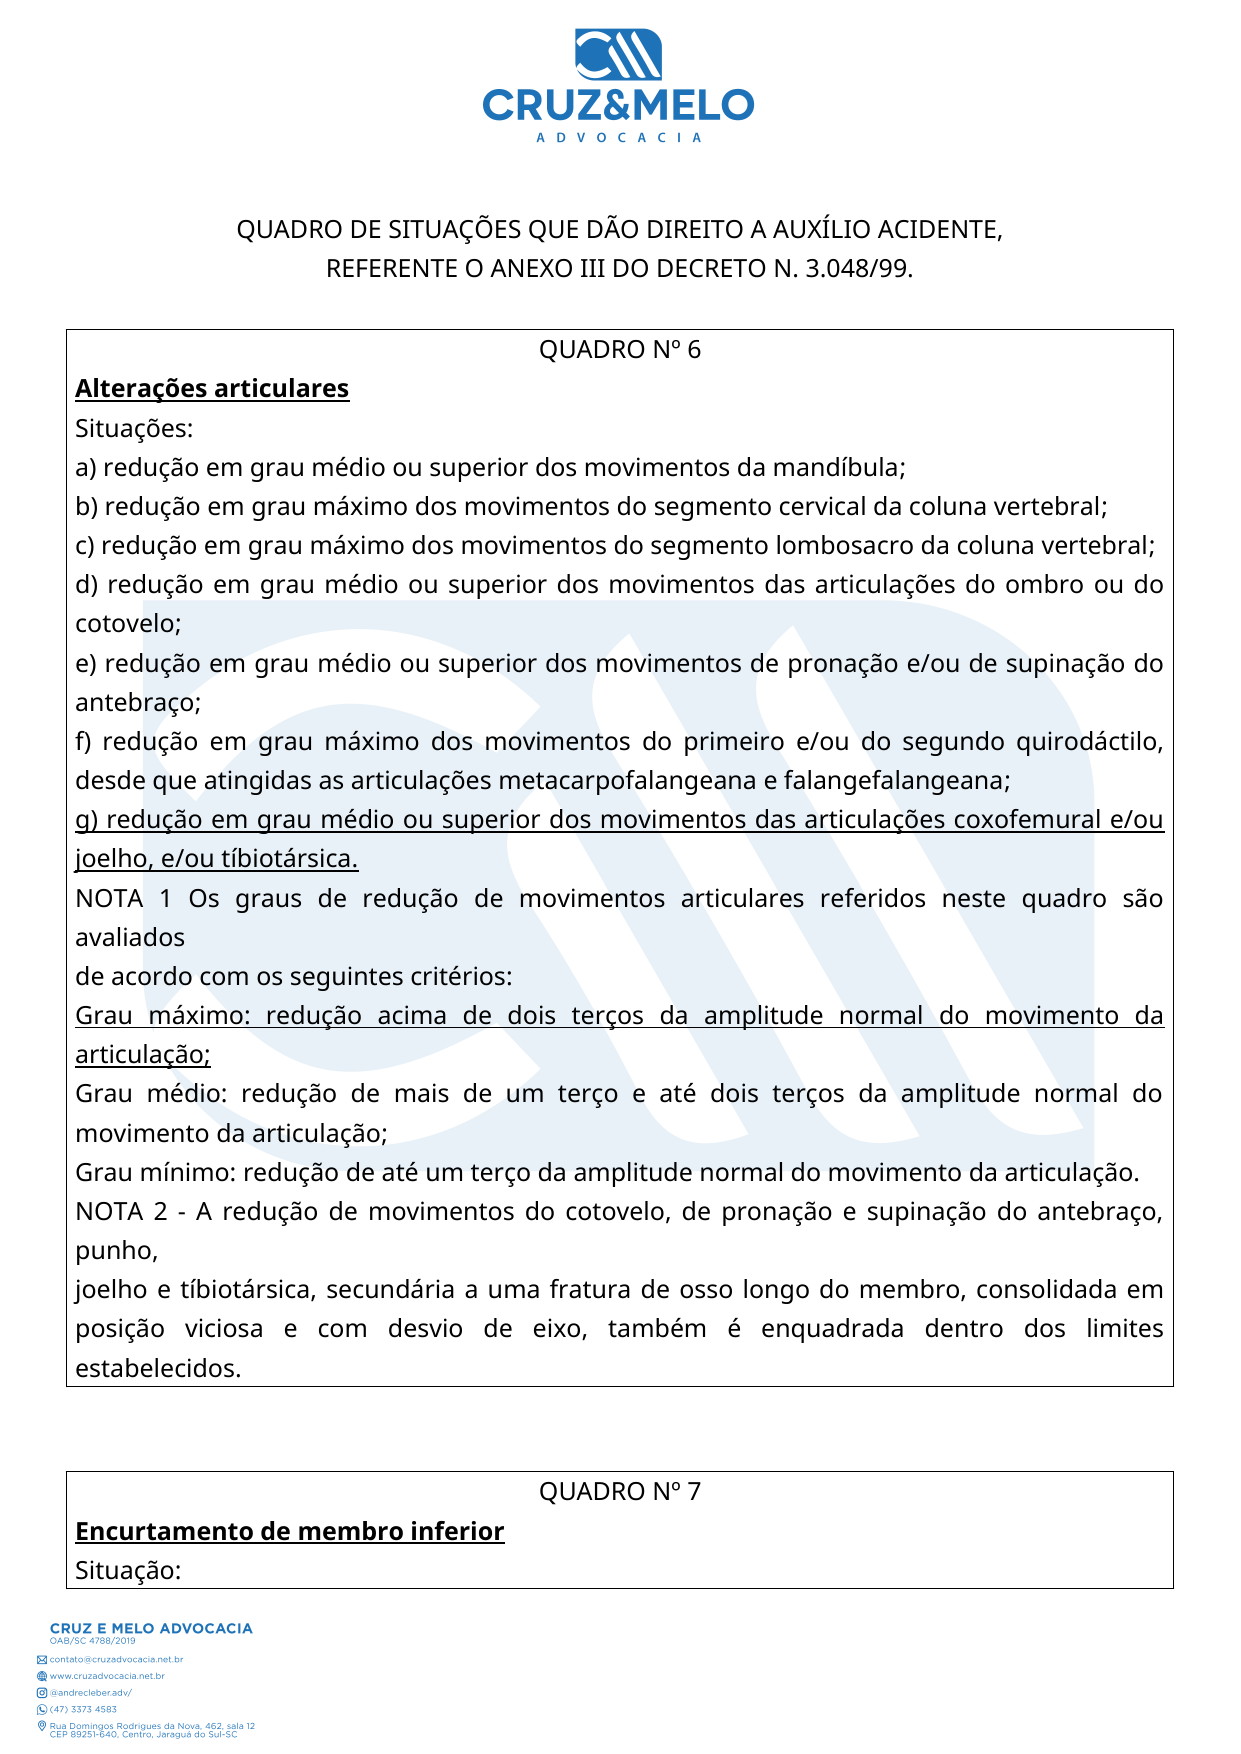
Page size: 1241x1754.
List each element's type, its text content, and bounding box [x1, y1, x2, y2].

text de acordo com os seguintes critérios: [67, 955, 1173, 993]
text joelho e tíbiotársica, secundária a uma fratura de osso longo do membro, consolidada em posição viciosa e com desvio de eixo, também é enquadrada dentro dos limites estabelecidos. [67, 1269, 1173, 1386]
text c) redução em grau máximo dos movimentos do segmento lombosacro da coluna vertebral; [67, 524, 1173, 562]
text NOTA 1 Os graus de redução de movimentos articulares referidos neste quadro são avaliados [67, 877, 1173, 953]
text a) redução em grau médio ou superior dos movimentos da mandíbula; [67, 446, 1173, 483]
text e) redução em grau médio ou superior dos movimentos de pronação e/ou de supinação do antebraço; [67, 642, 1173, 718]
text Encurtamento de membro inferior [67, 1510, 1173, 1547]
text Grau mínimo: redução de até um terço da amplitude normal do movimento da articulação. [67, 1151, 1173, 1188]
text Alterações articulares [67, 368, 1173, 405]
text b) redução em grau máximo dos movimentos do segmento cervical da coluna vertebral; [67, 485, 1173, 523]
text NOTA 2 - A redução de movimentos do cotovelo, de pronação e supinação do antebraço, punho, [67, 1190, 1173, 1267]
text d) redução em grau médio ou superior dos movimentos das articulações do ombro ou do cotovelo; [67, 564, 1173, 640]
text REFERENTE O ANEXO III DO DECRETO N. 3.048/99. [75, 250, 1165, 284]
text Situações: [67, 407, 1173, 444]
text QUADRO DE SITUAÇÕES QUE DÃO DIREITO A AUXÍLIO ACIDENTE, [75, 211, 1165, 245]
text f) redução em grau máximo dos movimentos do primeiro e/ou do segundo quirodáctilo, desde que atingidas as articulações metacarpofalangeana e falangefalangeana; [67, 720, 1173, 797]
picture [0, 8, 1239, 1754]
text Grau médio: redução de mais de um terço e até dois terços da amplitude normal do movimento da articulação; [67, 1073, 1173, 1149]
text QUADRO Nº 7 [67, 1472, 1173, 1508]
text Grau máximo: redução acima de dois terços da amplitude normal do movimento da articulação; [67, 994, 1173, 1071]
text g) redução em grau médio ou superior dos movimentos das articulações coxofemural e/ou joelho, e/ou tíbiotársica. [67, 799, 1173, 875]
text QUADRO Nº 6 [67, 330, 1173, 366]
text Situação: [67, 1549, 1173, 1588]
